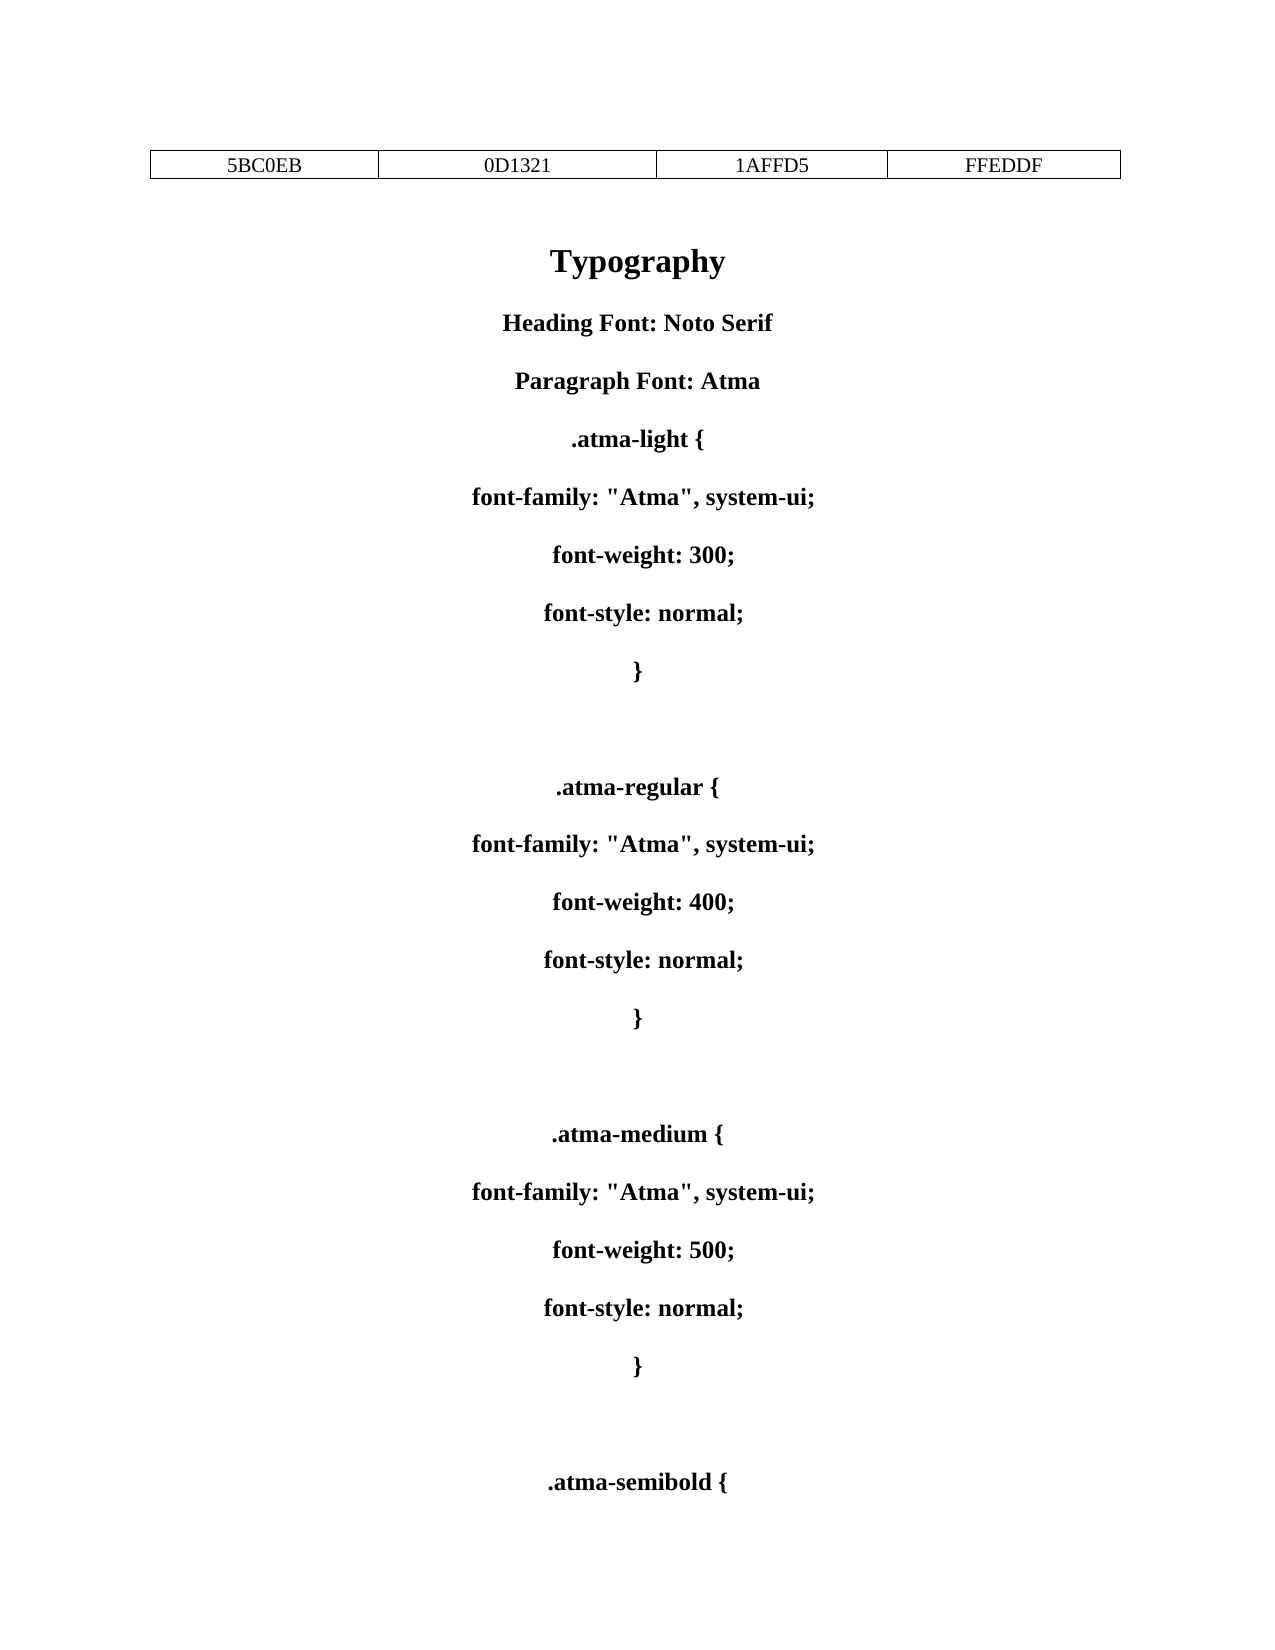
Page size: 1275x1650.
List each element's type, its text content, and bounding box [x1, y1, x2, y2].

subtitle font-family: "Atma", system-ui; [150, 1177, 1125, 1206]
subtitle Typography [150, 241, 1125, 279]
subtitle .atma-regular { [150, 772, 1125, 800]
subtitle } [150, 1003, 1125, 1032]
subtitle Paragraph Font: Atma [150, 366, 1125, 395]
subtitle font-weight: 500; [150, 1235, 1125, 1264]
table_cell 5BC0EB [151, 151, 378, 178]
subtitle Heading Font: Noto Serif [150, 308, 1125, 337]
subtitle font-style: normal; [150, 945, 1125, 974]
subtitle .atma-medium { [150, 1119, 1125, 1148]
subtitle font-style: normal; [150, 598, 1125, 627]
table_cell 0D1321 [379, 151, 656, 178]
subtitle .atma-semibold { [150, 1467, 1125, 1495]
subtitle font-style: normal; [150, 1293, 1125, 1322]
subtitle font-weight: 400; [150, 887, 1125, 916]
subtitle font-family: "Atma", system-ui; [150, 482, 1125, 511]
table_cell FFEDDF [888, 151, 1120, 178]
subtitle } [150, 656, 1125, 684]
table_cell 1AFFD5 [657, 151, 887, 178]
subtitle } [150, 1351, 1125, 1379]
subtitle .atma-light { [150, 424, 1125, 453]
subtitle font-family: "Atma", system-ui; [150, 829, 1125, 858]
subtitle font-weight: 300; [150, 540, 1125, 569]
